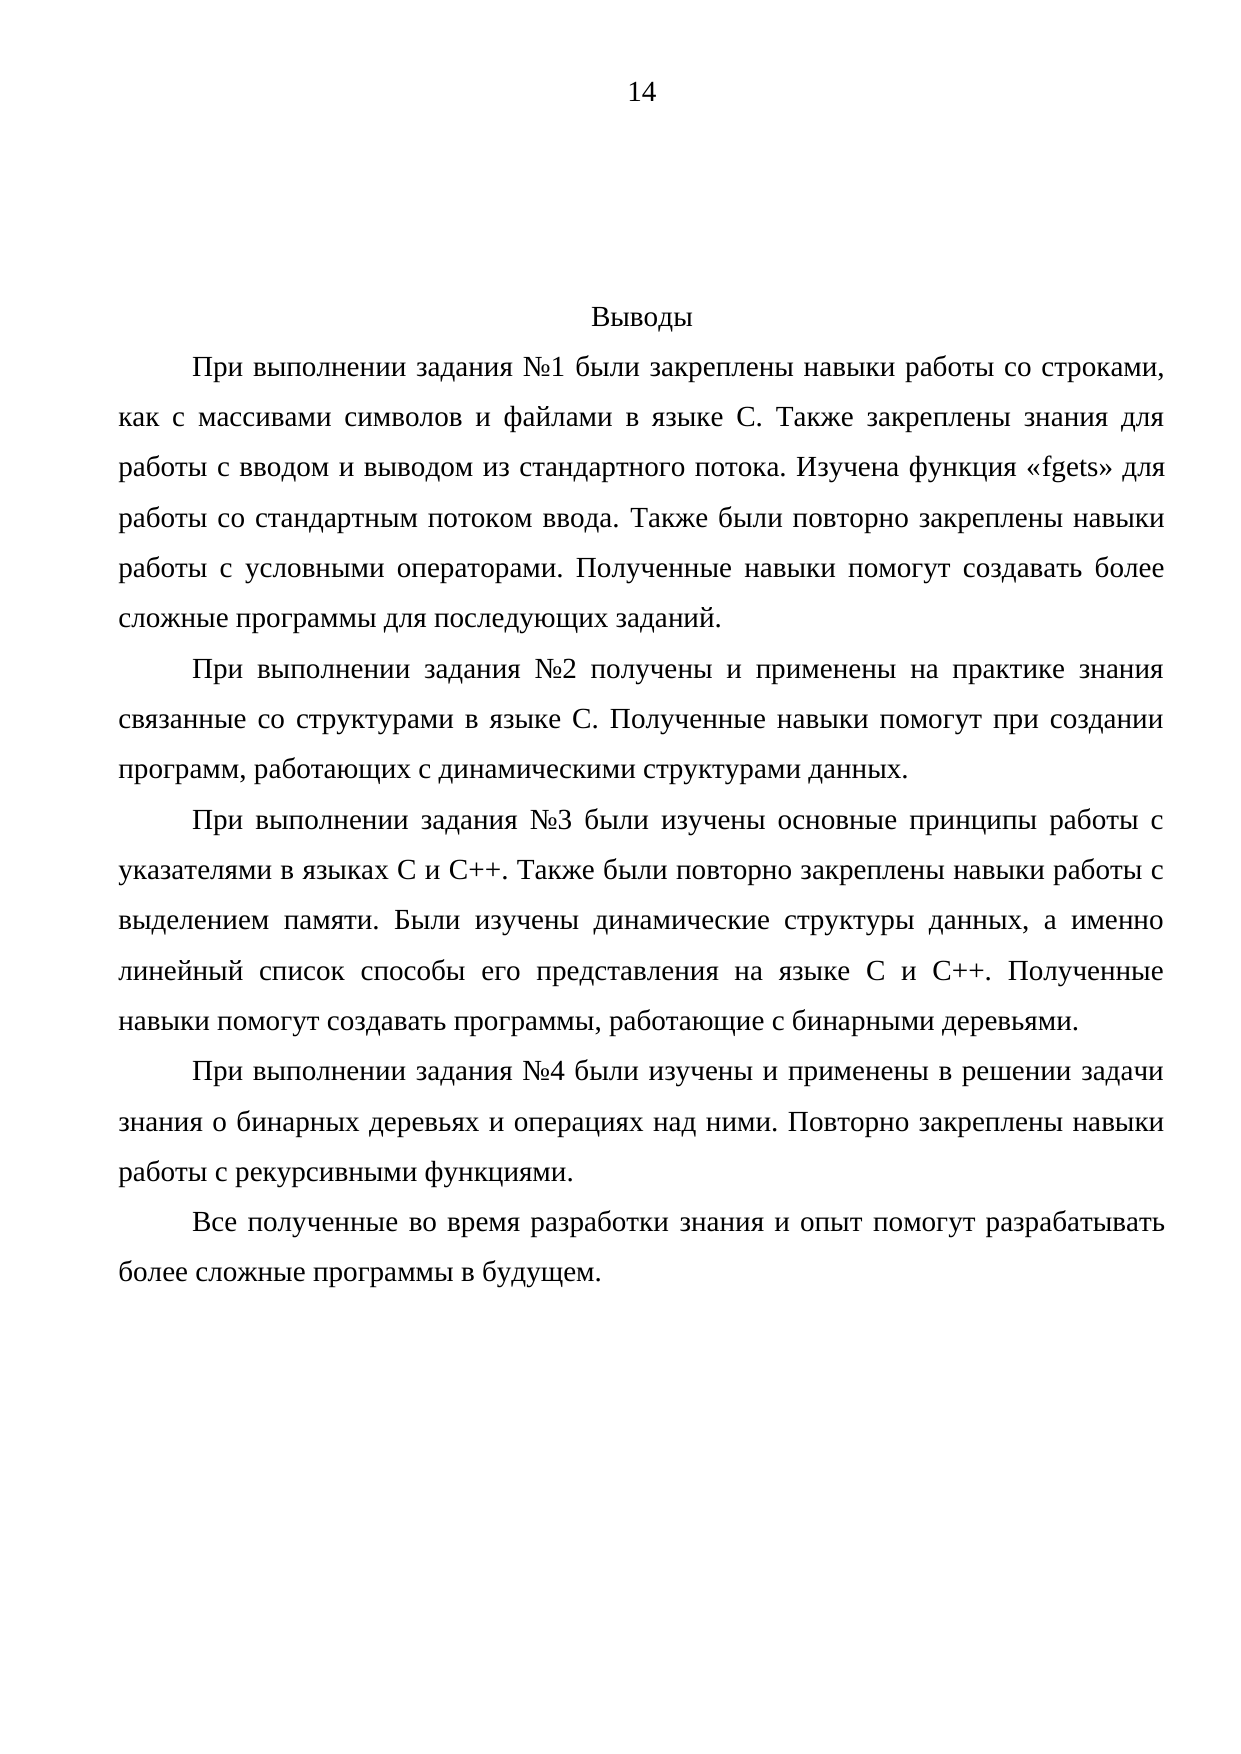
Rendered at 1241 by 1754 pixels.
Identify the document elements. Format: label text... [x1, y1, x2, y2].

text Выводы [118, 299, 1165, 332]
text При выполнении задания №3 были изучены основные принципы работы с указателями в языках С и С++. Также были повторно закреплены навыки работы с выделением памяти. Были изучены динамические структуры данных, а именно линейный список способы его представления на языке С и С++. Полученные навыки помогут создавать программы, работающие с бинарными деревьями. [118, 802, 1165, 1037]
text При выполнении задания №4 были изучены и применены в решении задачи знания о бинарных деревьях и операциях над ними. Повторно закреплены навыки работы с рекурсивными функциями. [118, 1053, 1165, 1187]
text При выполнении задания №1 были закреплены навыки работы со строками, как с массивами символов и файлами в языке С. Также закреплены знания для работы с вводом и выводом из стандартного потока. Изучена функция «fgets» для работы со стандартным потоком ввода. Также были повторно закреплены навыки работы с условными операторами. Полученные навыки помогут создавать более сложные программы для последующих заданий. [118, 349, 1165, 634]
text При выполнении задания №2 получены и применены на практике знания связанные со структурами в языке С. Полученные навыки помогут при создании программ, работающих с динамическими структурами данных. [118, 651, 1165, 785]
text Все полученные во время разработки знания и опыт помогут разрабатывать более сложные программы в будущем. [118, 1204, 1165, 1288]
